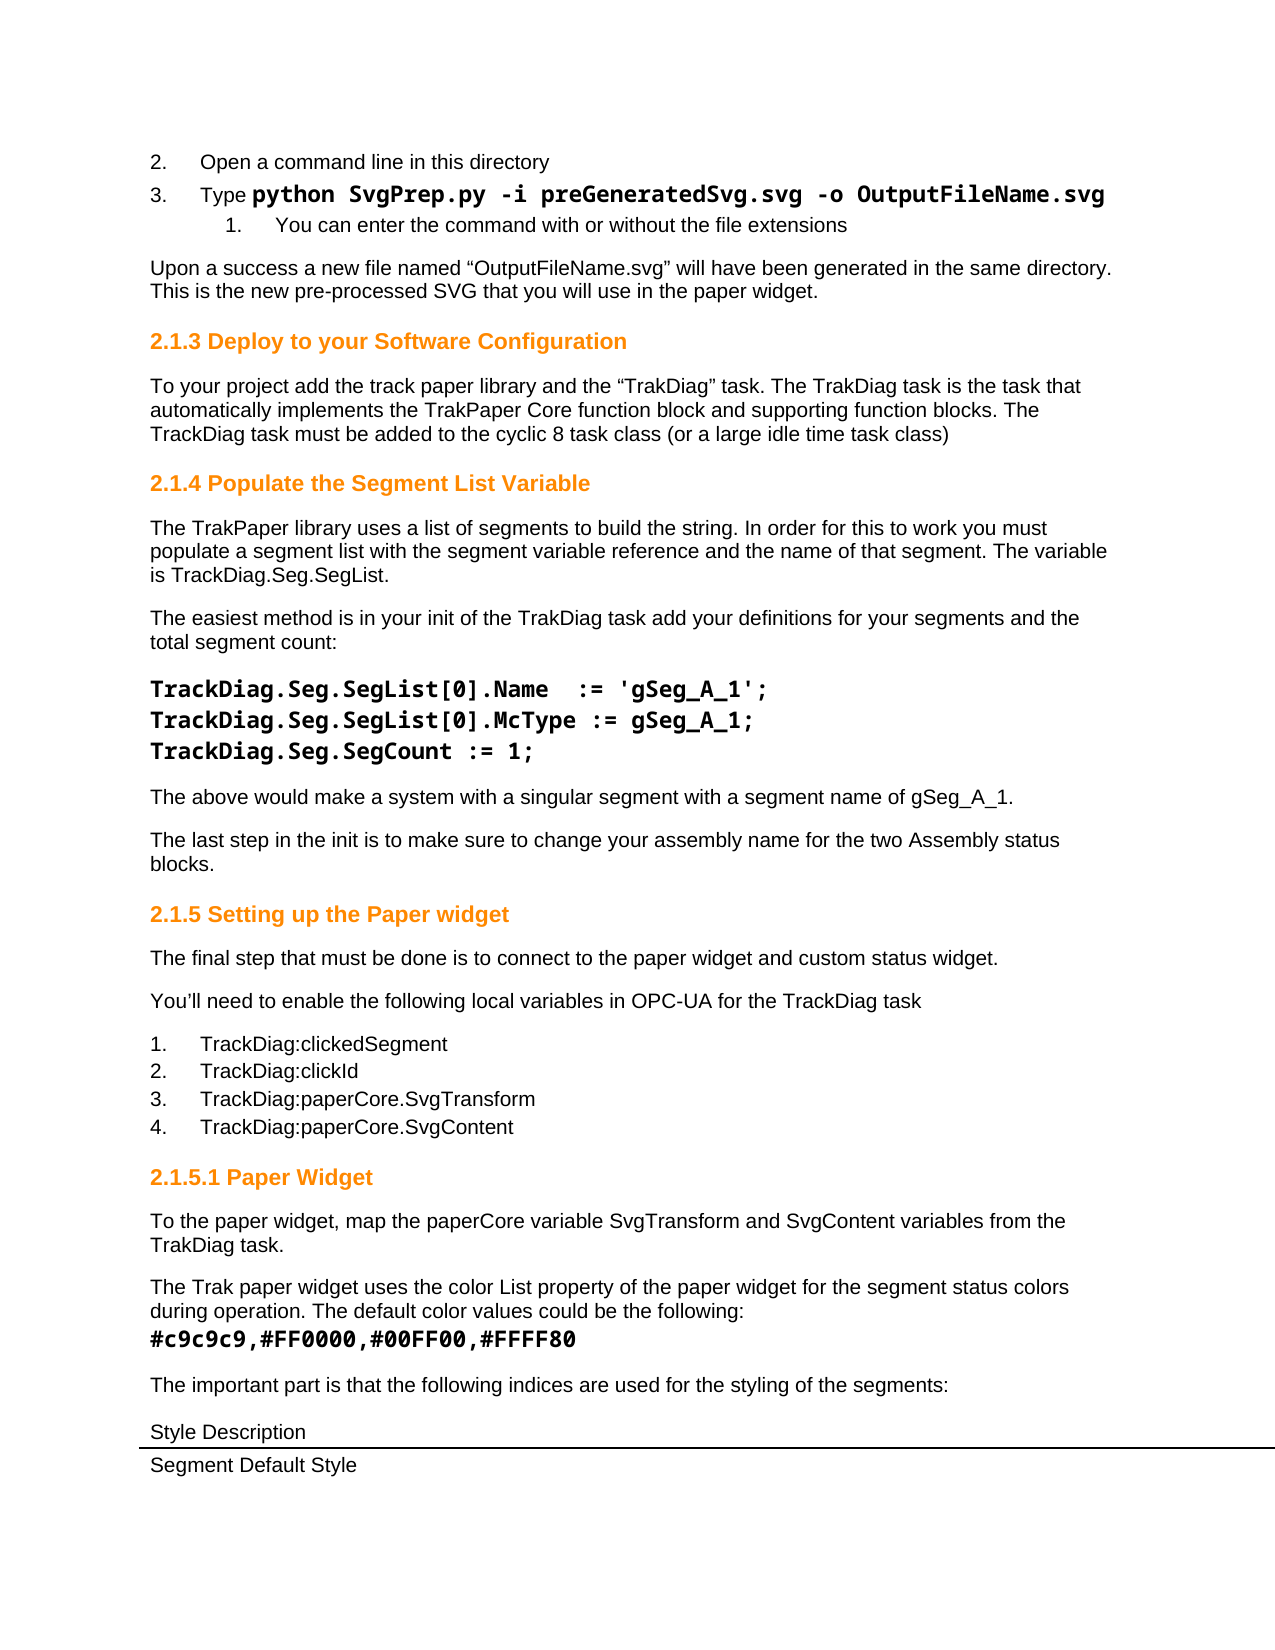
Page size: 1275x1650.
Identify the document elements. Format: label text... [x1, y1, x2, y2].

list Open a command line in this directory [150, 150, 1125, 174]
table_header Style Description [139, 1416, 1275, 1447]
text The above would make a system with a singular segment with a segment name of gSeg_A_1. [150, 785, 1125, 809]
list TrackDiag:clickId [150, 1059, 1125, 1083]
text TrackDiag.Seg.SegList[0].Name := 'gSeg_A_1'; TrackDiag.Seg.SegList[0].McType := gSeg_A_1; TrackDiag.Seg.SegCount := 1; [150, 673, 1125, 766]
list TrackDiag:clickedSegment [150, 1031, 1125, 1055]
text The Trak paper widget uses the color List property of the paper widget for the segment status colors during operation. The default color values could be the following: #c9c9c9,#FF0000,#00FF00,#FFFF80 [150, 1275, 1125, 1354]
list TrackDiag:paperCore.SvgContent [150, 1114, 1125, 1138]
table_cell Segment Default Style [139, 1449, 1275, 1480]
subtitle Populate the Segment List Variable [150, 470, 1125, 497]
text You’ll need to enable the following local variables in OPC-UA for the TrackDiag task [150, 989, 1125, 1013]
text The last step in the init is to make sure to change your assembly name for the two Assembly status blocks. [150, 828, 1125, 876]
subtitle Paper Widget [150, 1163, 1125, 1190]
list TrackDiag:paperCore.SvgTransform [150, 1087, 1125, 1111]
text To your project add the track paper library and the “TrakDiag” task. The TrakDiag task is the task that automatically implements the TrakPaper Core function block and supporting function blocks. The TrackDiag task must be added to the cyclic 8 task class (or a large idle time task class) [150, 373, 1125, 445]
text Upon a success a new file named “OutputFileName.svg” will have been generated in the same directory. This is the new pre-processed SVG that you will use in the paper widget. [150, 255, 1125, 303]
subtitle Setting up the Paper widget [150, 901, 1125, 927]
text To the paper widget, map the paperCore variable SvgTransform and SvgContent variables from the TrakDiag task. [150, 1208, 1125, 1256]
text The important part is that the following indices are used for the styling of the segments: [150, 1373, 1125, 1397]
list You can enter the command with or without the file extensions [225, 213, 1125, 237]
subtitle Deploy to your Software Configuration [150, 328, 1125, 355]
text The final step that must be done is to connect to the paper widget and custom status widget. [150, 946, 1125, 970]
list Type python SvgPrep.py -i preGeneratedSvg.svg -o OutputFileName.svg [150, 178, 1125, 209]
text The easiest method is in your init of the TrakDiag task add your definitions for your segments and the total segment count: [150, 606, 1125, 654]
text The TrakPaper library uses a list of segments to build the string. In order for this to work you must populate a segment list with the segment variable reference and the name of that segment. The variable is TrackDiag.Seg.SegList. [150, 515, 1125, 587]
